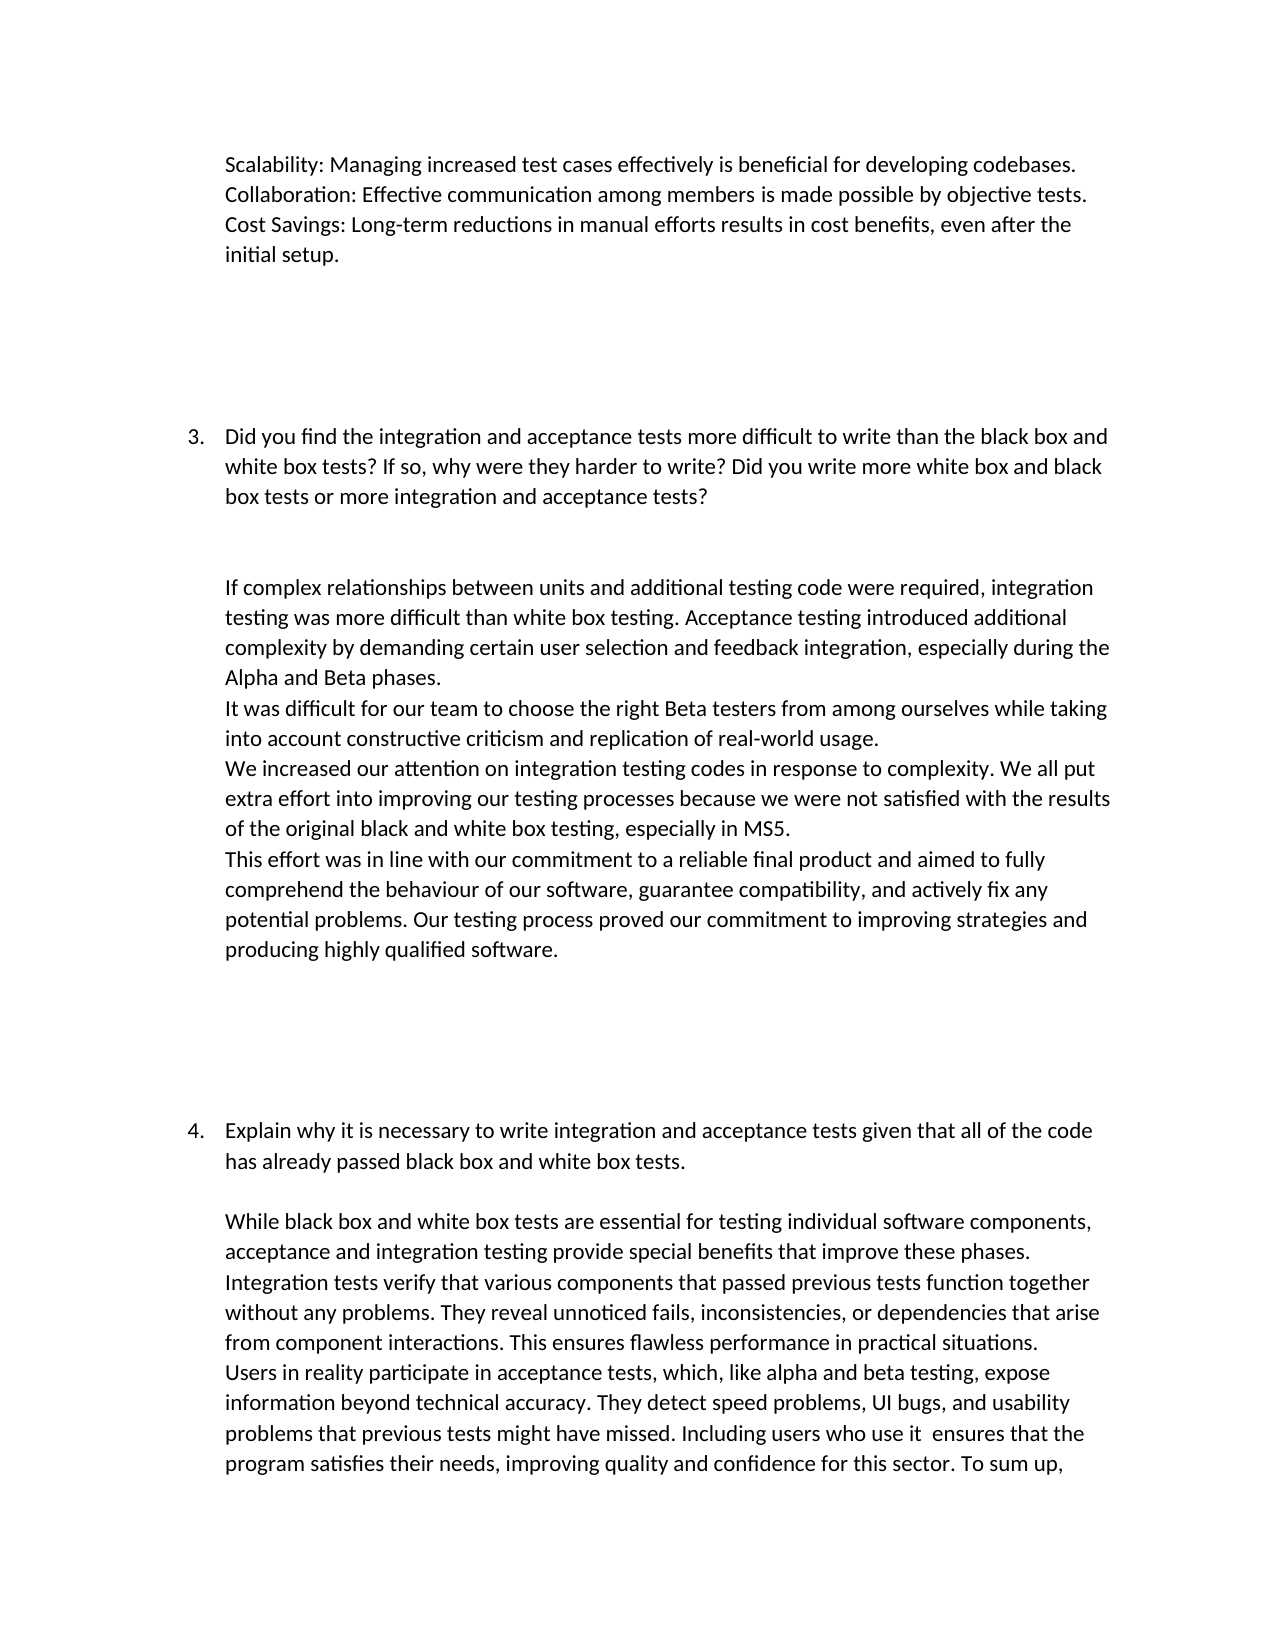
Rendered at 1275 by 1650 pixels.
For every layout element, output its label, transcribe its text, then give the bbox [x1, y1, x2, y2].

list Collaboration: Effective communication among members is made possible by objective tests. [225, 180, 1125, 208]
list Integration tests verify that various components that passed previous tests function together without any problems. They reveal unnoticed fails, inconsistencies, or dependencies that arise from component interactions. This ensures flawless performance in practical situations. [225, 1268, 1125, 1356]
list Cost Savings: Long-term reductions in manual efforts results in cost benefits, even after the initial setup. [225, 210, 1125, 420]
list It was difficult for our team to choose the right Beta testers from among ourselves while taking into account constructive criticism and replication of real-world usage. [225, 694, 1125, 752]
list We increased our attention on integration testing codes in response to complexity. We all put extra effort into improving our testing processes because we were not satisfied with the results of the original black and white box testing, especially in MS5. [225, 754, 1125, 843]
list Scalability: Managing increased test cases effectively is beneficial for developing codebases. [225, 150, 1125, 178]
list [225, 1358, 1125, 1477]
list This effort was in line with our commitment to a reliable final product and aimed to fully comprehend the behaviour of our software, guarantee compatibility, and actively fix any potential problems. Our testing process proved our commitment to improving strategies and producing highly qualified software. [225, 845, 1125, 1114]
list Did you find the integration and acceptance tests more difficult to write than the black box and white box tests? If so, why were they harder to write? Did you write more white box and black box tests or more integration and acceptance tests? If complex relationships between units and additional testing code were required, integration testing was more difficult than white box testing. Acceptance testing introduced additional complexity by demanding certain user selection and feedback integration, especially during the Alpha and Beta phases. [187, 422, 1125, 692]
list While black box and white box tests are essential for testing individual software components, acceptance and integration testing provide special benefits that improve these phases. [225, 1207, 1125, 1266]
list Explain why it is necessary to write integration and acceptance tests given that all of the code has already passed black box and white box tests. [187, 1117, 1125, 1175]
